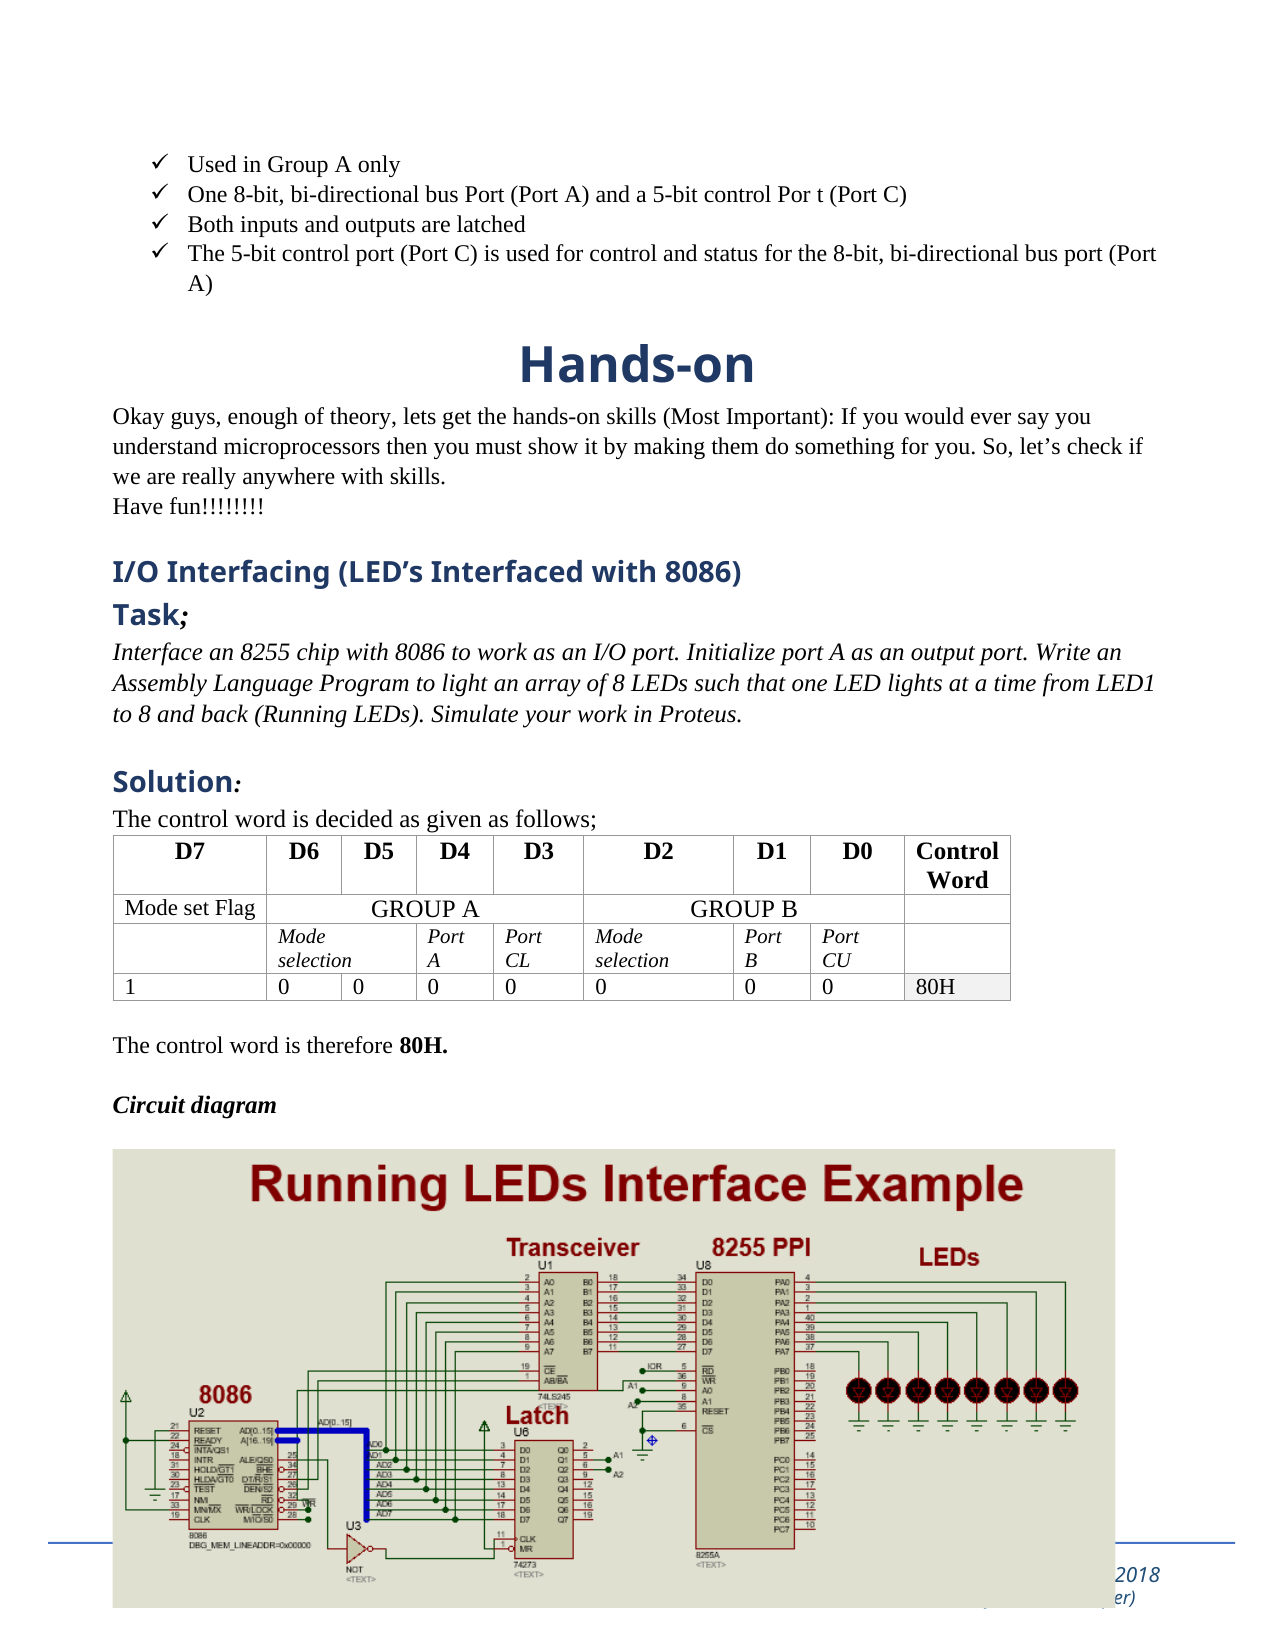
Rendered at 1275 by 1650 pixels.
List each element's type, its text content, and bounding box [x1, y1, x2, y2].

table_cell Mode selection [584, 924, 733, 972]
text Okay guys, enough of theory, lets get the hands-on skills (Most Important): If you would ever say you understand microprocessors then you must show it by making them do something for you. So, let’s check if we are really anywhere with skills. [112, 402, 1162, 489]
table_cell Mode selection [267, 924, 416, 972]
table_cell 0 [267, 974, 341, 1000]
table_cell [114, 924, 266, 972]
table_header D3 [494, 836, 583, 893]
table_header D4 [417, 836, 493, 893]
table_header D0 [811, 836, 904, 893]
table_cell 0 [417, 974, 493, 1000]
text Solution: [112, 761, 1162, 801]
list One 8-bit, bi-directional bus Port (Port A) and a 5-bit control Por t (Port C) [150, 180, 1162, 207]
table_header D5 [342, 836, 416, 893]
text Task; [112, 594, 1162, 634]
table_header Control Word [905, 836, 1010, 893]
table_cell Port CL [494, 924, 583, 972]
table_cell 0 [342, 974, 416, 1000]
text The control word is therefore 80H. [112, 1031, 1162, 1058]
table_cell [905, 895, 1010, 923]
picture [112, 1149, 1116, 1608]
table_cell Port CU [811, 924, 904, 972]
text Interface an 8255 chip with 8086 to work as an I/O port. Initialize port A as an output port. Write an Assembly Language Program to light an array of 8 LEDs such that one LED lights at a time from LED1 to 8 and back (Running LEDs). Simulate your work in Proteus. [112, 637, 1162, 728]
text Have fun!!!!!!!! [112, 492, 1162, 519]
table_header D6 [267, 836, 341, 893]
text The control word is decided as given as follows; [112, 804, 1162, 833]
table_cell Port A [417, 924, 493, 972]
table_cell 0 [584, 974, 733, 1000]
table_cell [905, 924, 1010, 972]
table_cell 0 [811, 974, 904, 1000]
table_header D7 [114, 836, 266, 893]
text Hands-on [112, 329, 1162, 397]
text I/O Interfacing (LED’s Interfaced with 8086) [112, 551, 1162, 591]
table_cell Mode set Flag [114, 895, 266, 923]
table_header D2 [584, 836, 733, 893]
table_cell 1 [114, 974, 266, 1000]
table_cell Port B [734, 924, 810, 972]
table_cell 0 [734, 974, 810, 1000]
list Both inputs and outputs are latched [150, 209, 1162, 237]
table_cell 80H [905, 974, 1010, 1000]
table_cell GROUP B [584, 895, 904, 923]
table_cell GROUP A [267, 895, 583, 923]
table_header D1 [734, 836, 810, 893]
list Used in Group A only [150, 150, 1162, 178]
list The 5-bit control port (Port C) is used for control and status for the 8-bit, bi-directional bus port (Port A) [150, 239, 1162, 297]
table_cell 0 [494, 974, 583, 1000]
text Circuit diagram [112, 1090, 1162, 1119]
